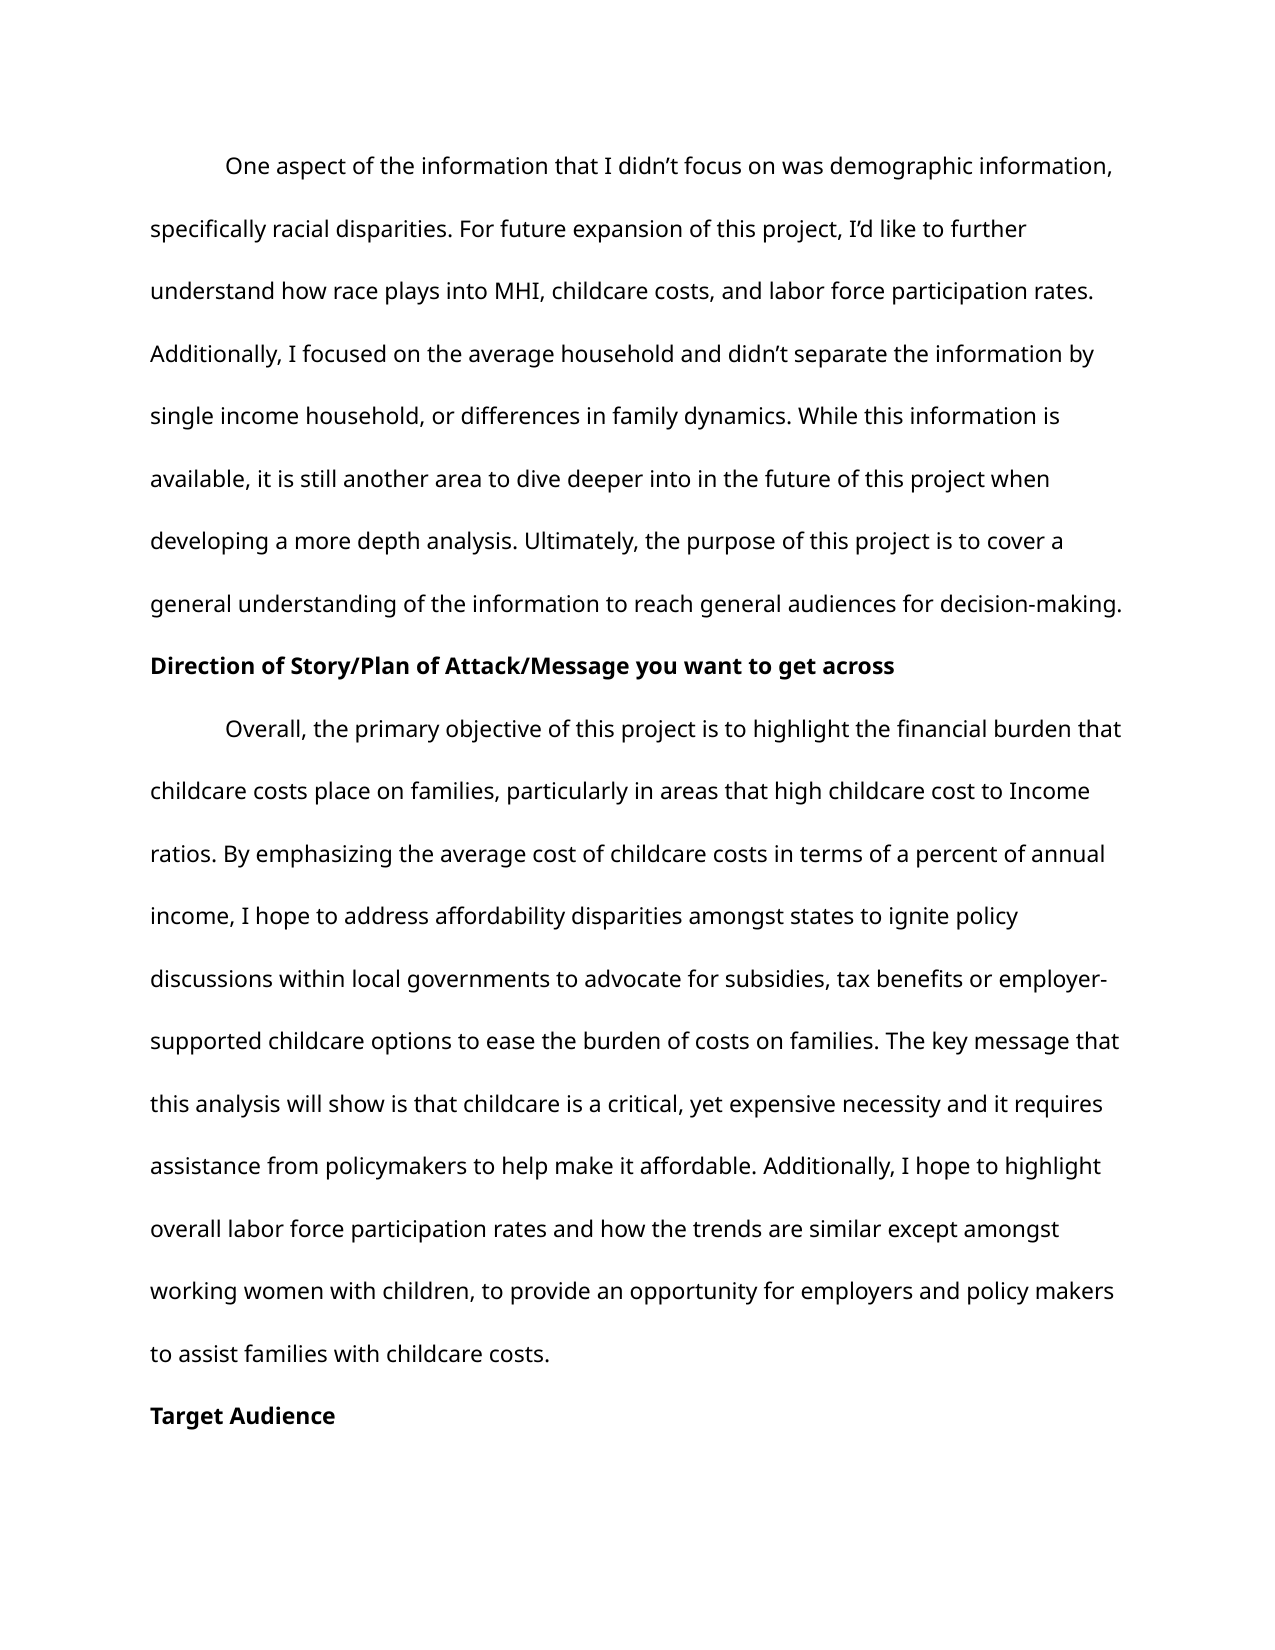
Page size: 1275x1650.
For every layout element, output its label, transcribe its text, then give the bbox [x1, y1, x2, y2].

text One aspect of the information that I didn’t focus on was demographic information, specifically racial disparities. For future expansion of this project, I’d like to further understand how race plays into MHI, childcare costs, and labor force participation rates. Additionally, I focused on the average household and didn’t separate the information by single income household, or differences in family dynamics. While this information is available, it is still another area to dive deeper into in the future of this project when developing a more depth analysis. Ultimately, the purpose of this project is to cover a general understanding of the information to reach general audiences for decision-making. [150, 150, 1125, 619]
text Overall, the primary objective of this project is to highlight the financial burden that childcare costs place on families, particularly in areas that high childcare cost to Income ratios. By emphasizing the average cost of childcare costs in terms of a percent of annual income, I hope to address affordability disparities amongst states to ignite policy discussions within local governments to advocate for subsidies, tax benefits or employer-supported childcare options to ease the burden of costs on families. The key message that this analysis will show is that childcare is a critical, yet expensive necessity and it requires assistance from policymakers to help make it affordable. Additionally, I hope to highlight overall labor force participation rates and how the trends are similar except amongst working women with children, to provide an opportunity for employers and policy makers to assist families with childcare costs. [150, 712, 1125, 1369]
text Direction of Story/Plan of Attack/Message you want to get across [150, 650, 1125, 681]
text Target Audience [150, 1400, 1125, 1431]
